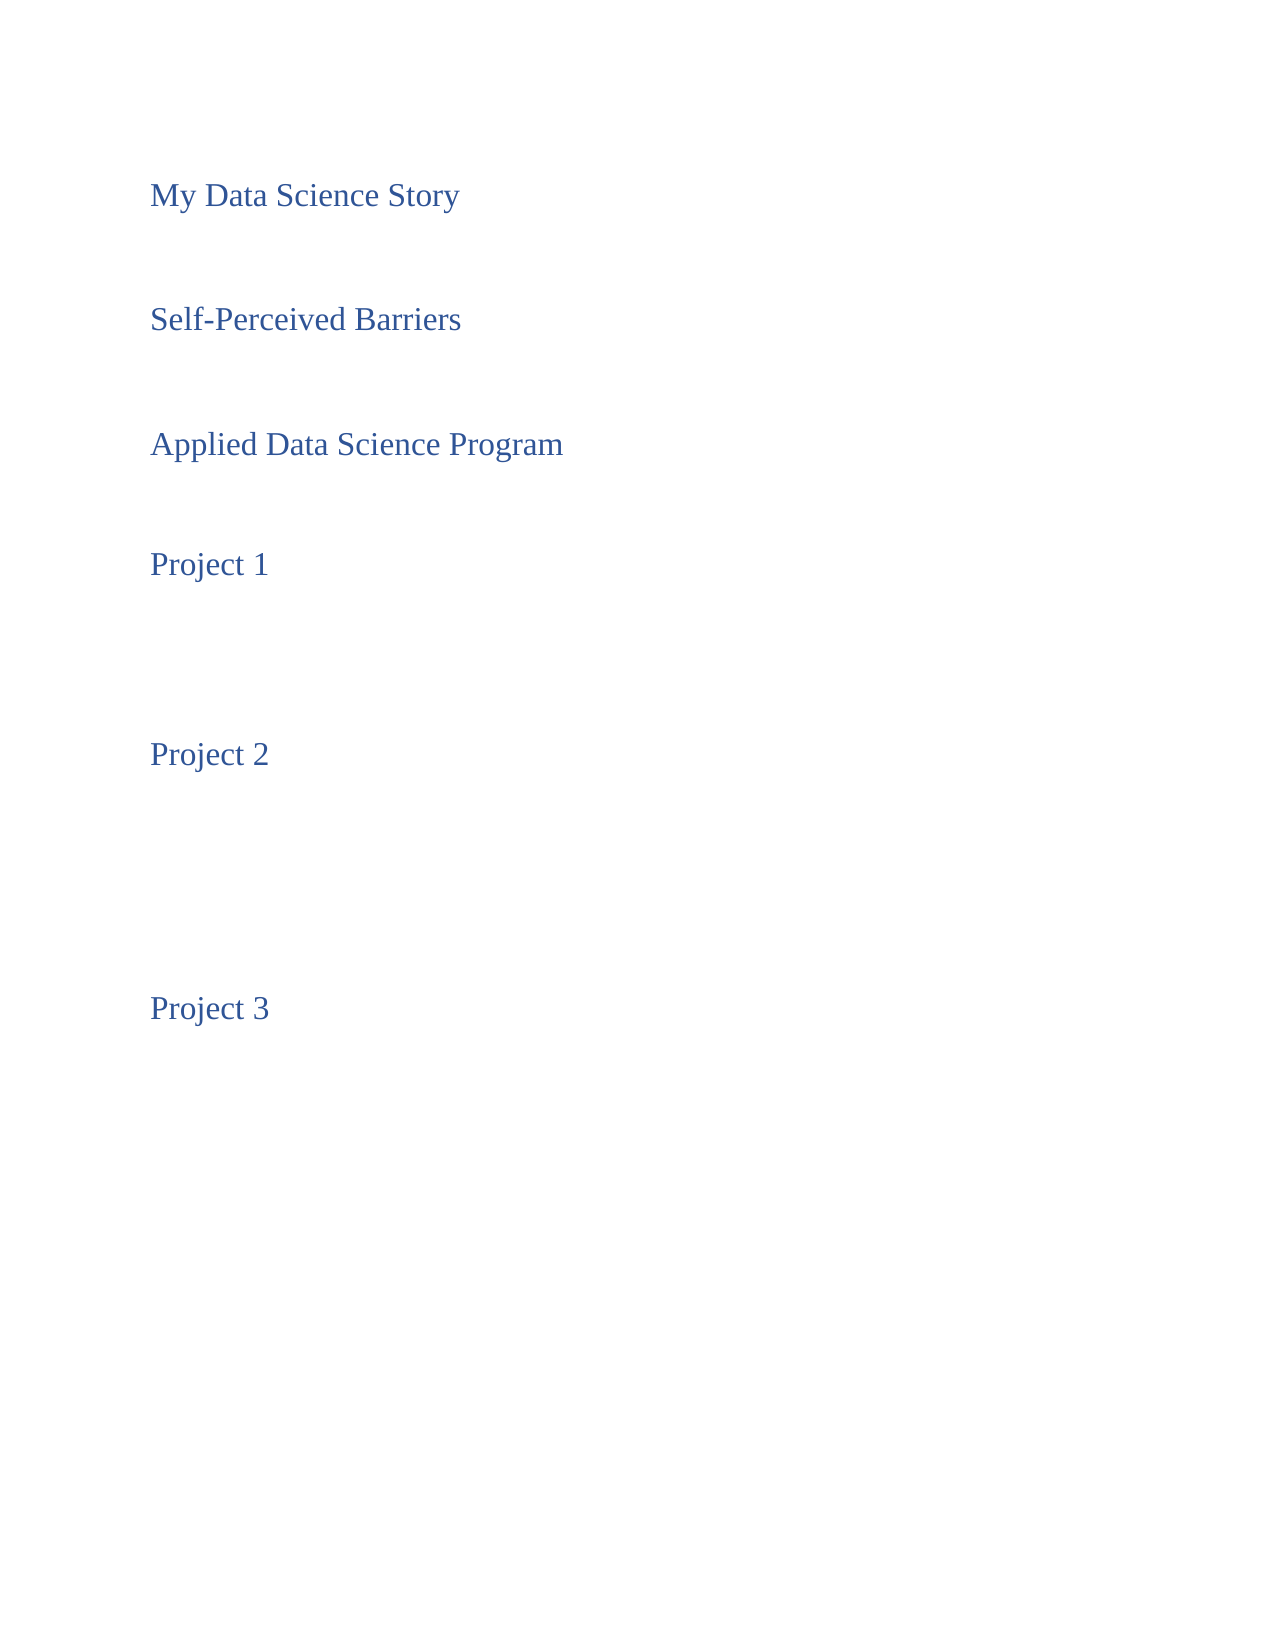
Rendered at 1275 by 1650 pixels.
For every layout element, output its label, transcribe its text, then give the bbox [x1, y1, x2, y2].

subtitle Project 1 [150, 544, 1125, 583]
subtitle My Data Science Story [150, 175, 1125, 213]
subtitle Project 2 [150, 734, 1125, 773]
subtitle Project 3 [150, 988, 1125, 1026]
subtitle Applied Data Science Program [150, 424, 1125, 462]
subtitle Self-Perceived Barriers [150, 299, 1125, 338]
